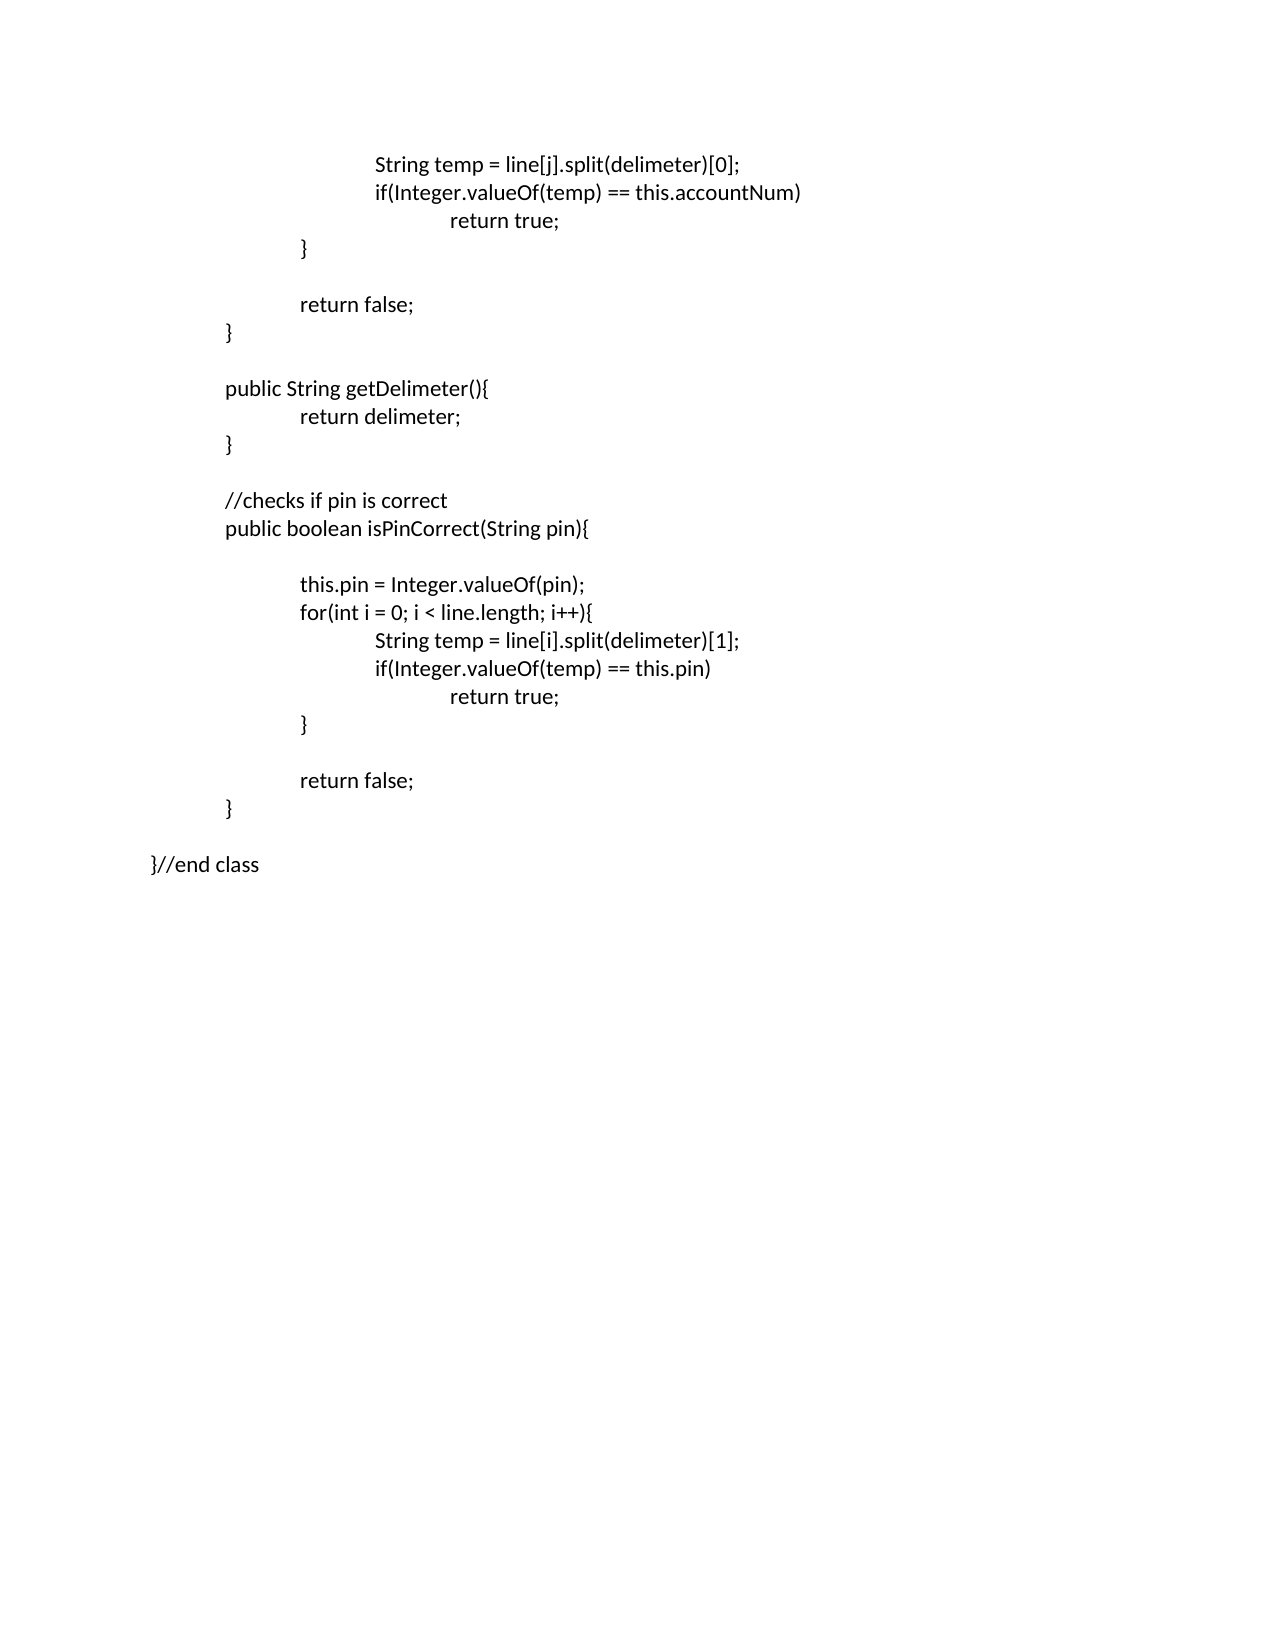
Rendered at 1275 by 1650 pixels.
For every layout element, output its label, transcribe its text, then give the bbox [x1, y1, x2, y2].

text } [150, 794, 1125, 822]
text this.pin = Integer.valueOf(pin); [150, 570, 1125, 598]
text } [150, 430, 1125, 458]
text return true; [150, 206, 1125, 234]
text if(Integer.valueOf(temp) == this.accountNum) [150, 178, 1125, 206]
text return false; [150, 766, 1125, 794]
text public String getDelimeter(){ [150, 374, 1125, 402]
text if(Integer.valueOf(temp) == this.pin) [150, 654, 1125, 682]
text return true; [150, 682, 1125, 710]
text //checks if pin is correct [150, 486, 1125, 514]
text } [150, 234, 1125, 262]
text } [150, 318, 1125, 346]
text return false; [150, 290, 1125, 318]
text String temp = line[i].split(delimeter)[1]; [150, 626, 1125, 654]
text }//end class [150, 851, 1125, 878]
text return delimeter; [150, 402, 1125, 430]
text for(int i = 0; i < line.length; i++){ [150, 598, 1125, 626]
text String temp = line[j].split(delimeter)[0]; [150, 150, 1125, 178]
text public boolean isPinCorrect(String pin){ [150, 514, 1125, 542]
text } [150, 710, 1125, 738]
